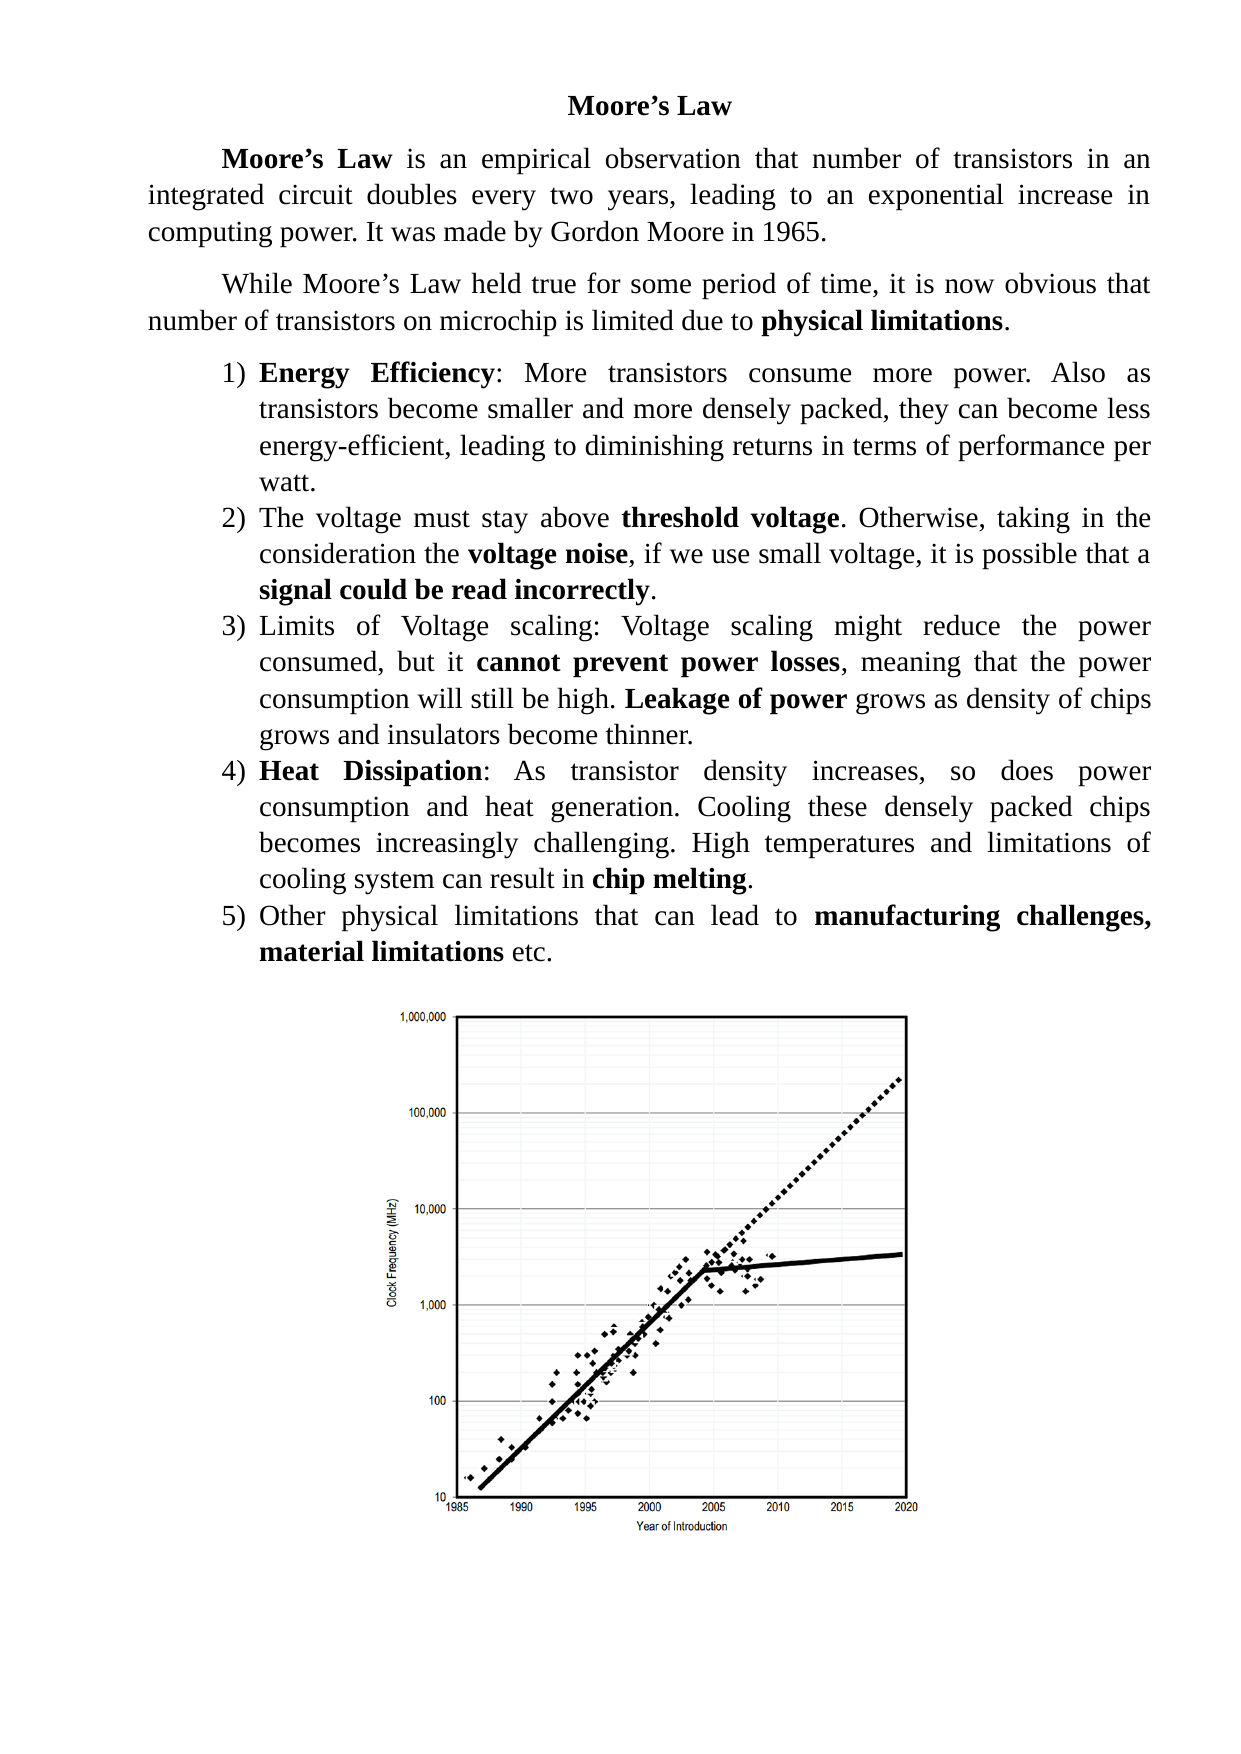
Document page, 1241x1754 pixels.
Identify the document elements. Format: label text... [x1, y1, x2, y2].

list Energy Efficiency: More transistors consume more power. Also as transistors become smaller and more densely packed, they can become less energy-efficient, leading to diminishing returns in terms of performance per watt. [221, 355, 1152, 497]
list The voltage must stay above threshold voltage. Otherwise, taking in the consideration the voltage noise, if we use small voltage, it is possible that a signal could be read incorrectly. [221, 500, 1152, 606]
list Heat Dissipation: As transistor density increases, so does power consumption and heat generation. Cooling these densely packed chips becomes increasingly challenging. High temperatures and limitations of cooling system can result in chip melting. [221, 753, 1152, 895]
text Moore’s Law [148, 88, 1152, 122]
list Limits of Voltage scaling: Voltage scaling might reduce the power consumed, but it cannot prevent power losses, meaning that the power consumption will still be high. Leakage of power grows as density of chips grows and insulators become thinner. [221, 608, 1152, 750]
text Moore’s Law is an empirical observation that number of transistors in an integrated circuit doubles every two years, leading to an exponential increase in computing power. It was made by Gordon Moore in 1965. [148, 141, 1152, 247]
picture [373, 986, 927, 1540]
list Other physical limitations that can lead to manufacturing challenges, material limitations etc. [221, 898, 1152, 967]
text While Moore’s Law held true for some period of time, it is now obvious that number of transistors on microchip is limited due to physical limitations. [148, 266, 1152, 336]
